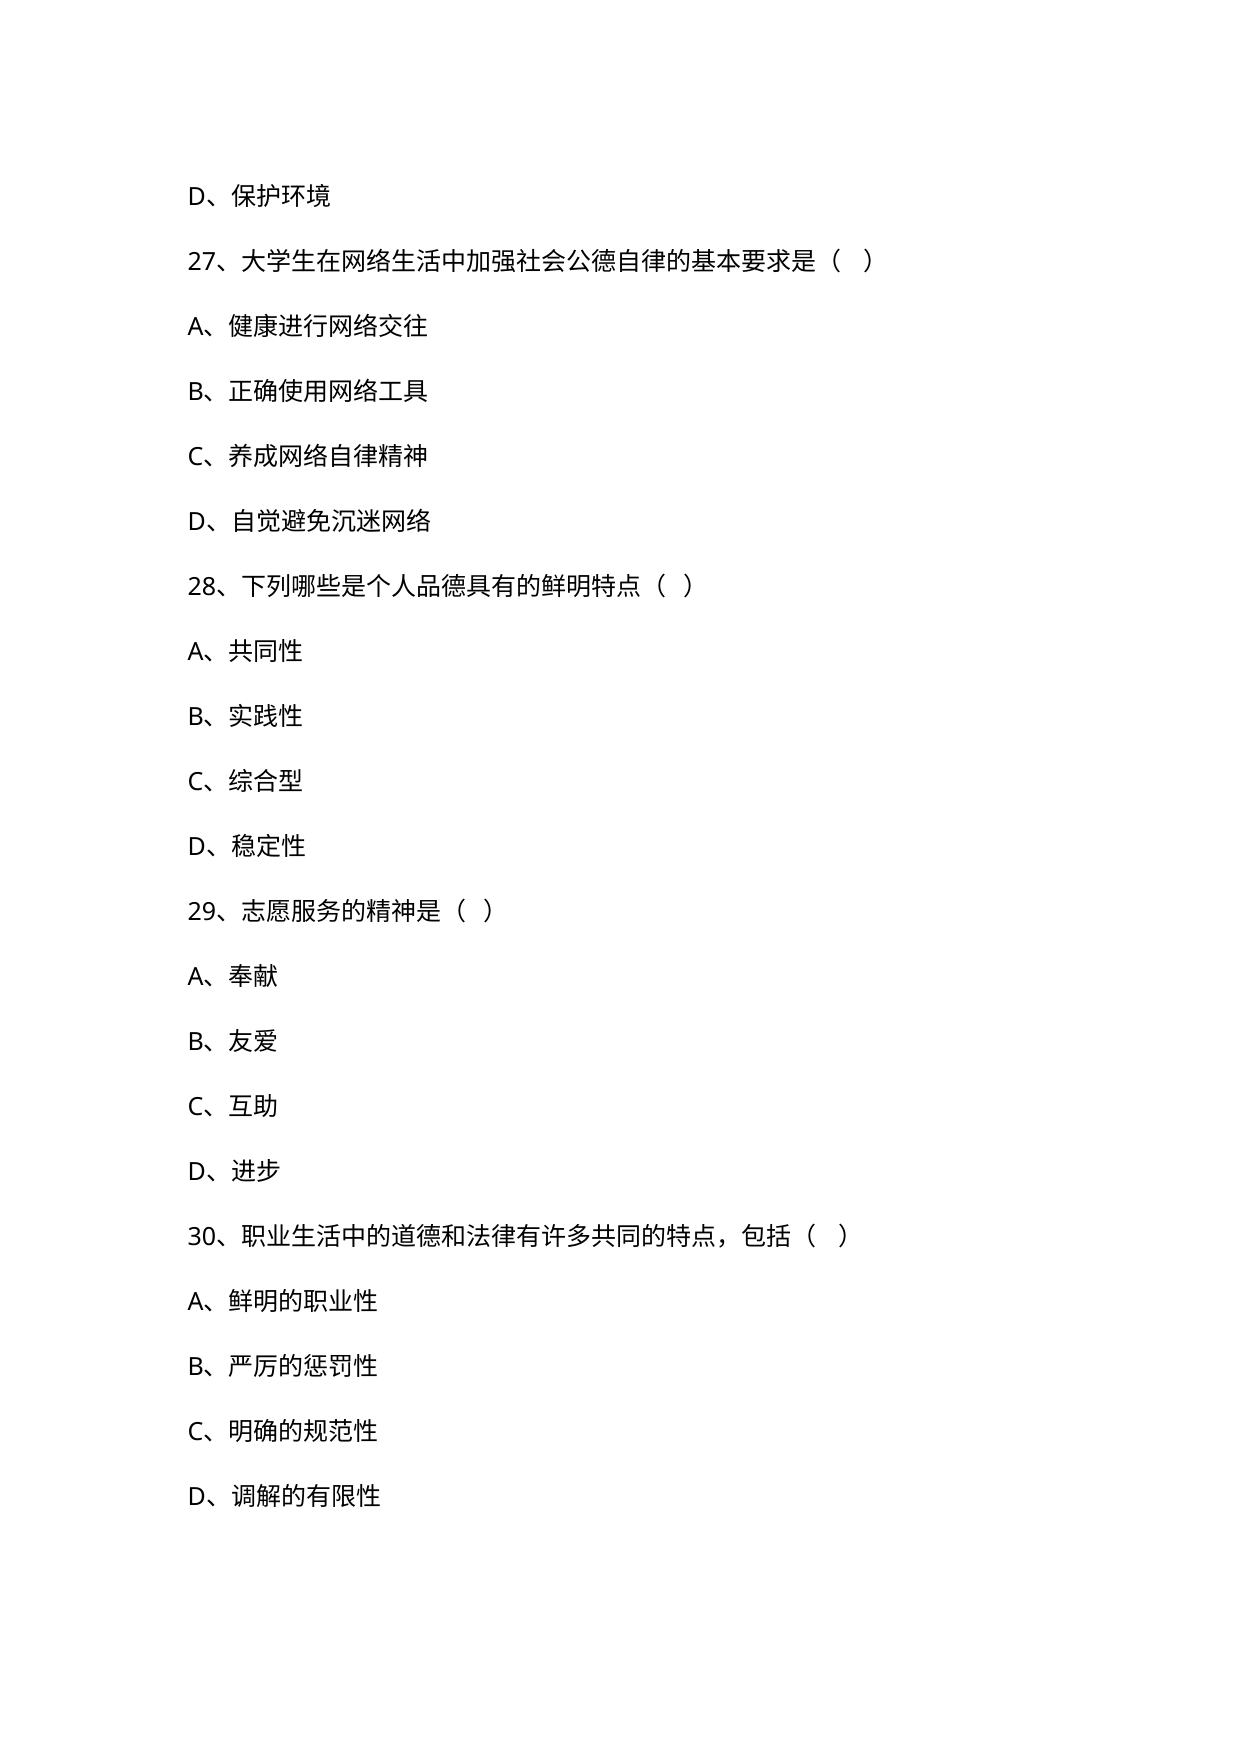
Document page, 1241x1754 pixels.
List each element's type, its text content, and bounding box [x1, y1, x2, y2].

text A、奉献 [187, 942, 1053, 1007]
text 27、大学生在网络生活中加强社会公德自律的基本要求是（ ） [187, 227, 1053, 292]
text 30、职业生活中的道德和法律有许多共同的特点，包括（ ） [187, 1202, 1053, 1267]
text A、鲜明的职业性 [187, 1267, 1053, 1332]
text B、实践性 [187, 682, 1053, 747]
text D、保护环境 [187, 162, 1053, 227]
text 29、志愿服务的精神是（ ） [187, 877, 1053, 942]
text D、调解的有限性 [187, 1462, 1053, 1527]
text 28、下列哪些是个人品德具有的鲜明特点（ ） [187, 552, 1053, 617]
text C、综合型 [187, 747, 1053, 812]
text D、进步 [187, 1137, 1053, 1202]
text D、自觉避免沉迷网络 [187, 487, 1053, 552]
text C、互助 [187, 1072, 1053, 1137]
text A、健康进行网络交往 [187, 292, 1053, 357]
text C、明确的规范性 [187, 1397, 1053, 1462]
text D、稳定性 [187, 812, 1053, 877]
text C、养成网络自律精神 [187, 422, 1053, 487]
text B、严厉的惩罚性 [187, 1332, 1053, 1397]
text A、共同性 [187, 617, 1053, 682]
text B、正确使用网络工具 [187, 357, 1053, 422]
text B、友爱 [187, 1007, 1053, 1072]
